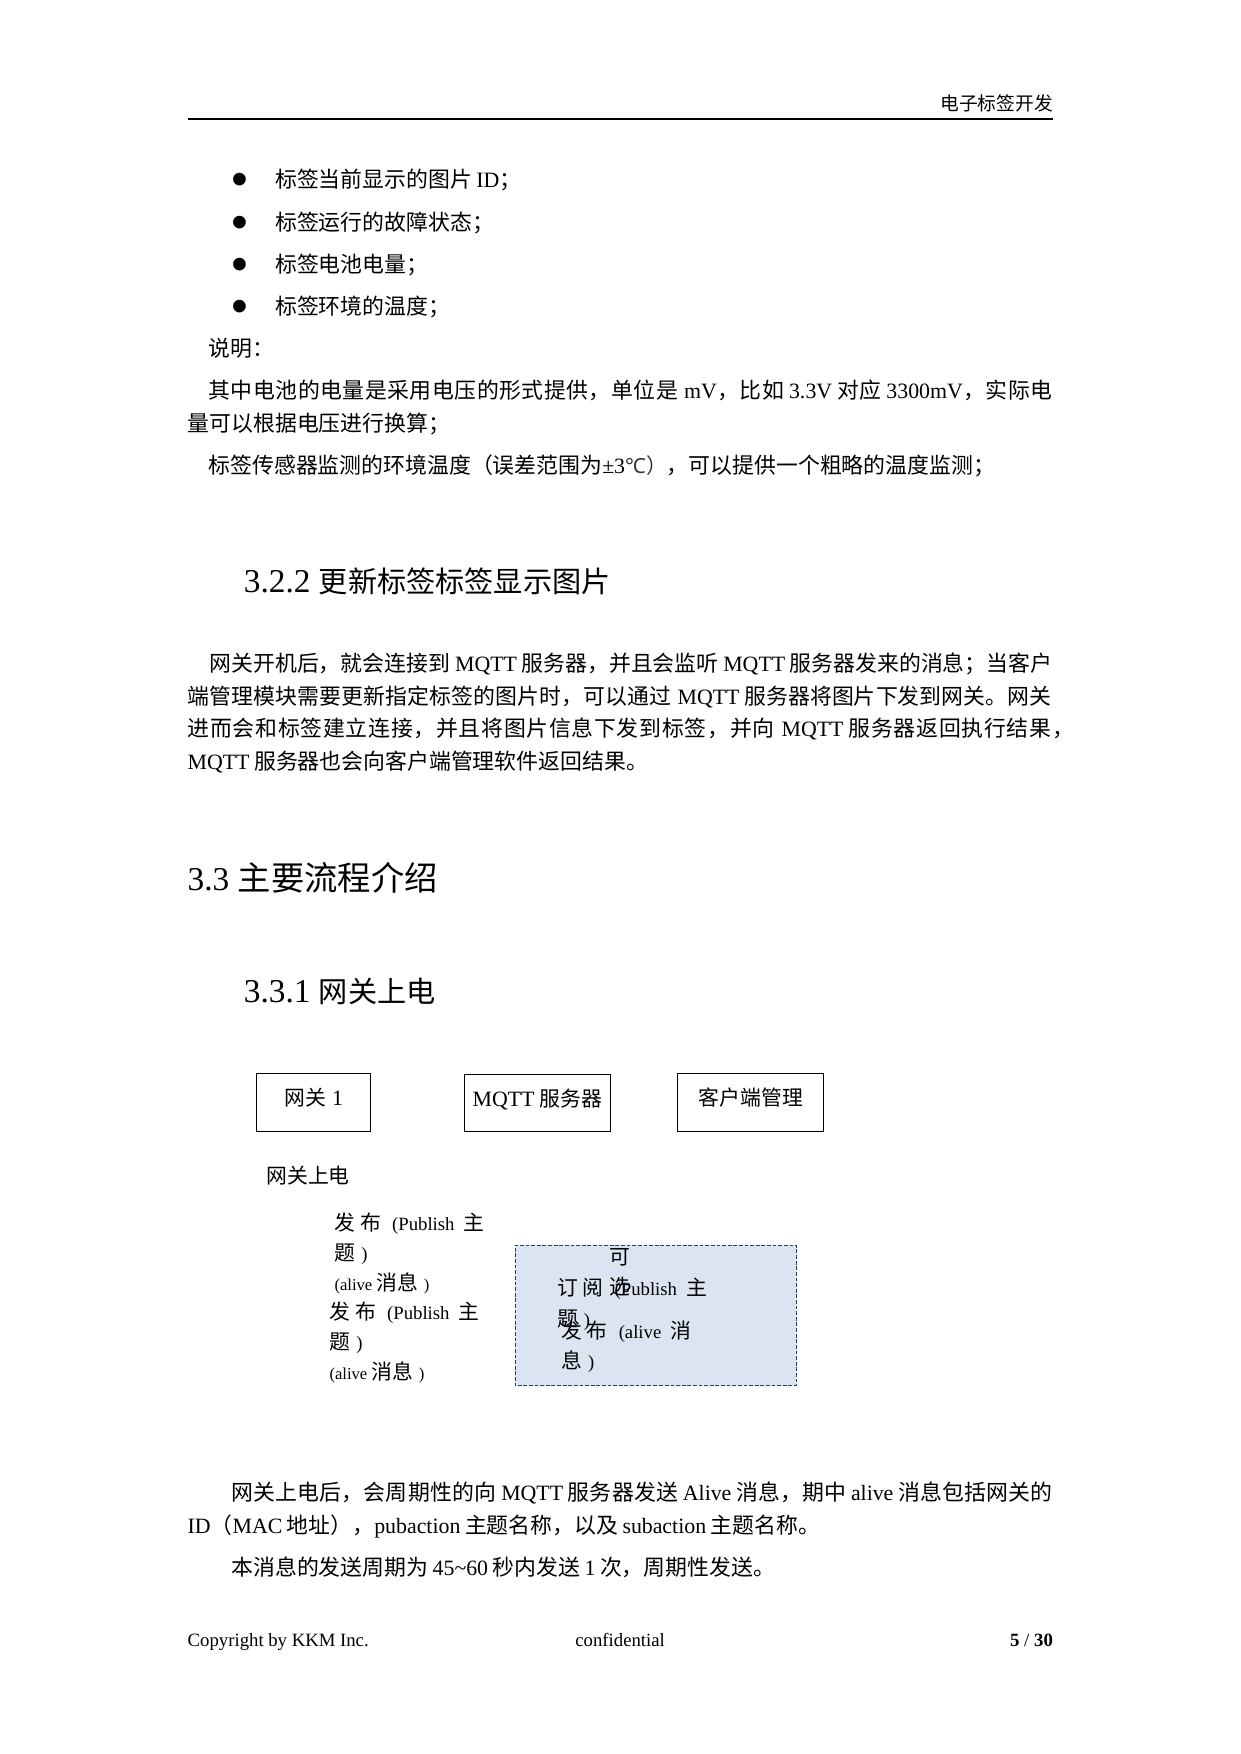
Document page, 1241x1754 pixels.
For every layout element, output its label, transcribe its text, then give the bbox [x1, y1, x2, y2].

list 标签电池电量； [231, 246, 1053, 279]
text 标签传感器监测的环境温度（误差范围为±3℃），可以提供一个粗略的温度监测； [187, 448, 1053, 480]
text 其中电池的电量是采用电压的形式提供，单位是mV，比如3.3V对应3300mV，实际电量可以根据电压进行换算； [187, 373, 1053, 438]
subtitle 更新标签标签显示图片 [244, 547, 1053, 612]
subtitle 主要流程介绍 [187, 843, 1053, 908]
text 网关上电后，会周期性的向MQTT服务器发送Alive消息，期中alive消息包括网关的ID（MAC地址），pubaction主题名称，以及subaction主题名称。 [187, 1475, 1053, 1540]
list 标签环境的温度； [231, 288, 1053, 321]
text 说明： [187, 331, 1053, 363]
subtitle 网关上电 [244, 957, 1053, 1022]
list 标签当前显示的图片ID； [231, 162, 1053, 194]
text 网关开机后，就会连接到MQTT服务器，并且会监听MQTT服务器发来的消息；当客户端管理模块需要更新指定标签的图片时，可以通过MQTT服务器将图片下发到网关。网关进而会和标签建立连接，并且将图片信息下发到标签，并向MQTT服务器返回执行结果，MQTT服务器也会向客户端管理软件返回结果。 [187, 646, 1053, 776]
list 标签运行的故障状态； [231, 204, 1053, 237]
text 本消息的发送周期为45~60秒内发送1次，周期性发送。 [187, 1550, 1053, 1582]
